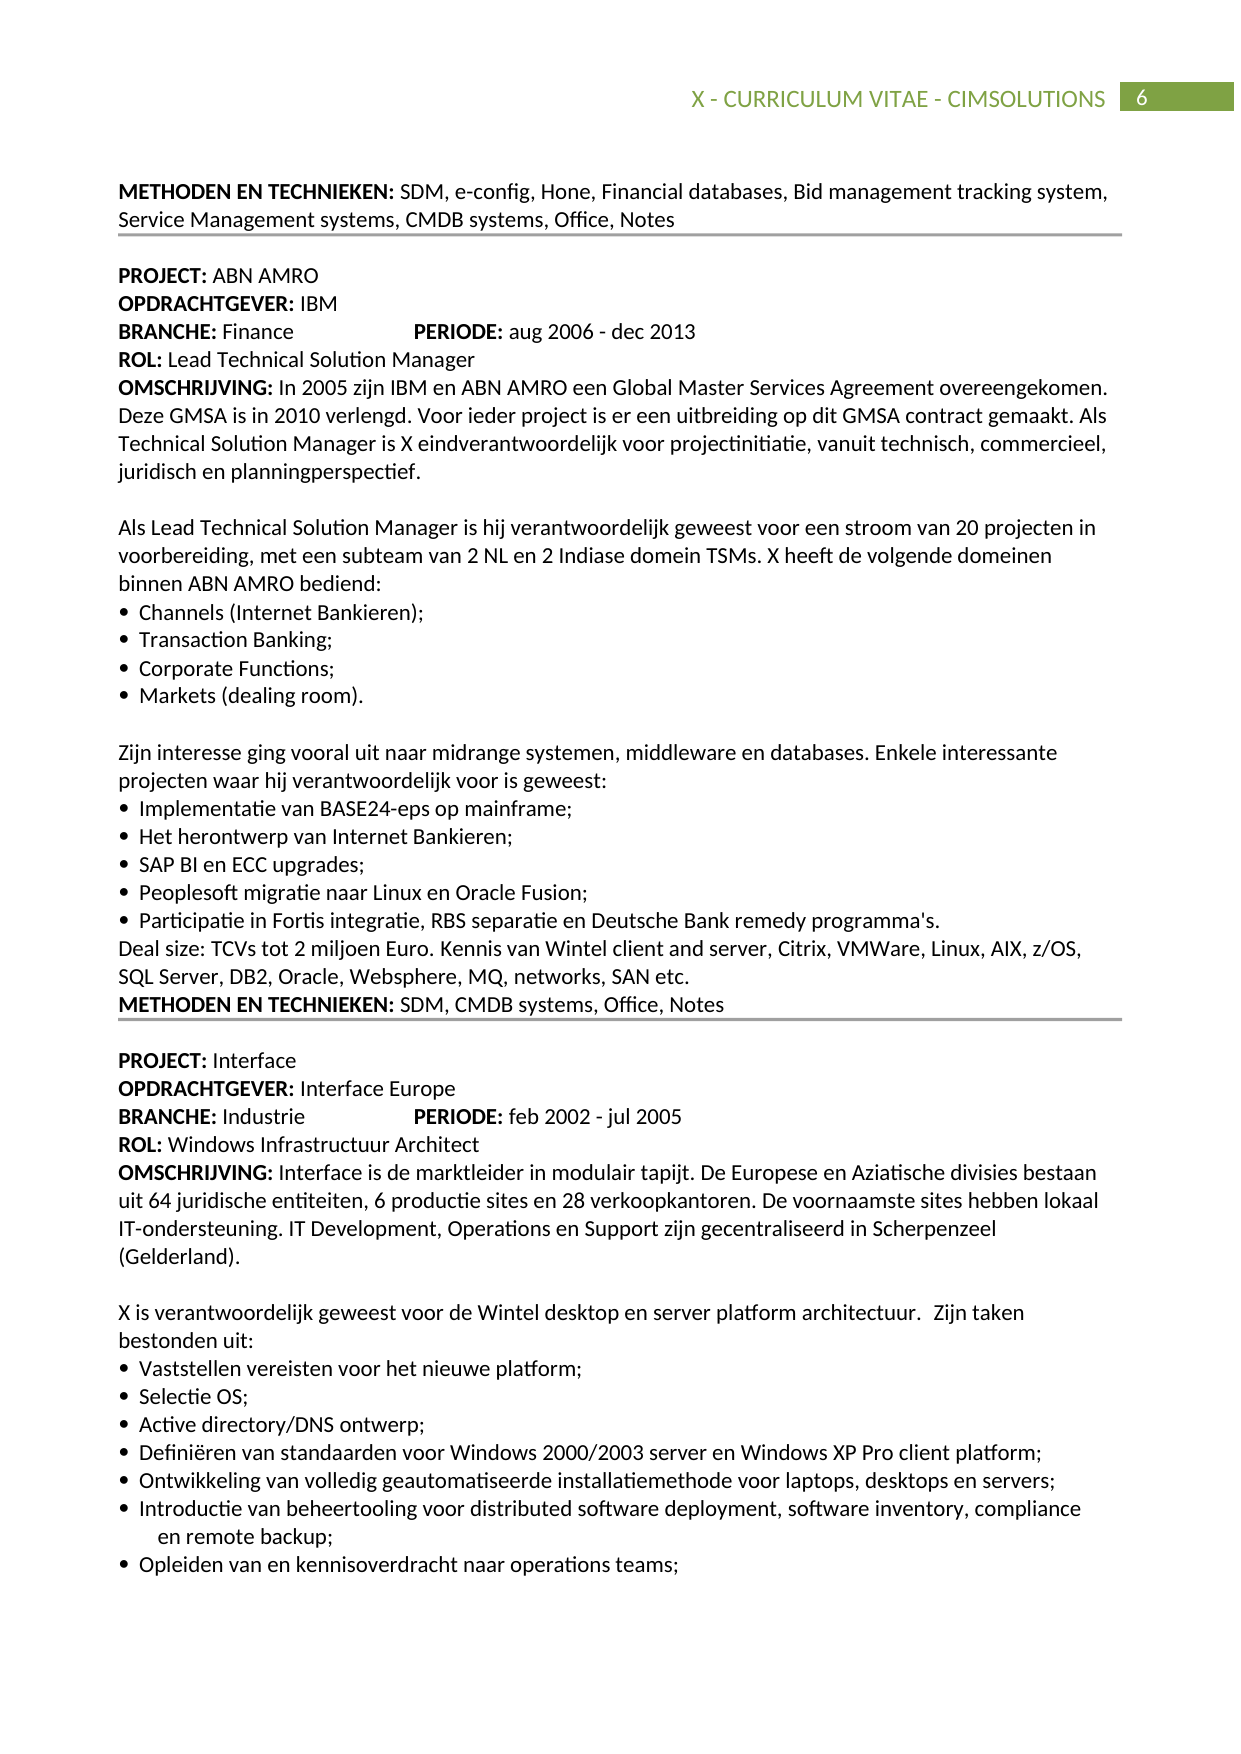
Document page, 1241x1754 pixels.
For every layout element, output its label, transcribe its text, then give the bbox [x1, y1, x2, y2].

list Het herontwerp van Internet Bankieren; [120, 822, 1083, 850]
text Als Lead Technical Solution Manager is hij verantwoordelijk geweest voor een stroom van 20 projecten in voorbereiding, met een subteam van 2 NL en 2 Indiase domein TSMs. heeft de volgende domeinen binnen ABN AMRO bediend: [118, 513, 1122, 598]
list Vaststellen vereisten voor het nieuwe platform; [120, 1354, 1083, 1382]
list Implementatie van BASE24-eps op mainframe; [120, 794, 1083, 822]
text ROL: Lead Technical Solution Manager [118, 345, 1122, 373]
list Peoplesoft migratie naar Linux en Oracle Fusion; [120, 878, 1083, 906]
list SAP BI en ECC upgrades; [120, 850, 1083, 878]
text ROL: Windows Infrastructuur Architect [118, 1130, 1122, 1158]
text METHODEN EN TECHNIEKEN: SDM, CMDB systems, Office, Notes [118, 990, 1122, 1017]
text OMSCHRIJVING: Interface is de marktleider in modulair tapijt. De Europese en Aziatische divisies bestaan uit 64 juridische entiteiten, 6 productie sites en 28 verkoopkantoren. De voornaamste sites hebben lokaal IT-ondersteuning. IT Development, Operations en Support zijn gecentraliseerd in Scherpenzeel (Gelderland). [118, 1158, 1122, 1270]
list Active directory/DNS ontwerp; [120, 1410, 1083, 1438]
list Transaction Banking; [120, 626, 1083, 654]
list Markets (dealing room). [120, 682, 1083, 710]
list Introductie van beheertooling voor distributed software deployment, software inventory, compliance en remote backup; [120, 1494, 1083, 1550]
list Participatie in Fortis integratie, RBS separatie en Deutsche Bank remedy programma's. [120, 906, 1083, 934]
text BRANCHE: Industrie PERIODE: feb 2002 - jul 2005 [118, 1102, 1122, 1130]
text is verantwoordelijk geweest voor de Wintel desktop en server platform architectuur. Zijn taken bestonden uit: [118, 1298, 1122, 1354]
text PROJECT: ABN AMRO [118, 261, 1122, 289]
list Definiëren van standaarden voor Windows 2000/2003 server en Windows XP Pro client platform; [120, 1438, 1083, 1466]
list Channels (Internet Bankieren); [120, 598, 1083, 626]
text BRANCHE: Finance PERIODE: aug 2006 - dec 2013 [118, 317, 1122, 345]
text PROJECT: Interface [118, 1046, 1122, 1074]
text Zijn interesse ging vooral uit naar midrange systemen, middleware en databases. Enkele interessante projecten waar hij verantwoordelijk voor is geweest: [118, 738, 1122, 794]
list Opleiden van en kennisoverdracht naar operations teams; [120, 1550, 1083, 1578]
text OMSCHRIJVING: In 2005 zijn IBM en ABN AMRO een Global Master Services Agreement overeengekomen. Deze GMSA is in 2010 verlengd. Voor ieder project is er een uitbreiding op dit GMSA contract gemaakt. Als Technical Solution Manager is eindverantwoordelijk voor projectinitiatie, vanuit technisch, commercieel, juridisch en planningperspectief. [118, 373, 1122, 486]
list Selectie OS; [120, 1382, 1083, 1410]
list Corporate Functions; [120, 654, 1083, 682]
list Ontwikkeling van volledig geautomatiseerde installatiemethode voor laptops, desktops en servers; [120, 1466, 1083, 1494]
text OPDRACHTGEVER: Interface Europe [118, 1074, 1122, 1102]
text OPDRACHTGEVER: IBM [118, 289, 1122, 317]
text METHODEN EN TECHNIEKEN: SDM, e-config, Hone, Financial databases, Bid management tracking system, Service Management systems, CMDB systems, Office, Notes [118, 177, 1122, 233]
text Deal size: TCVs tot 2 miljoen Euro. Kennis van Wintel client and server, Citrix, VMWare, Linux, AIX, z/OS, SQL Server, DB2, Oracle, Websphere, MQ, networks, SAN etc. [118, 934, 1122, 990]
